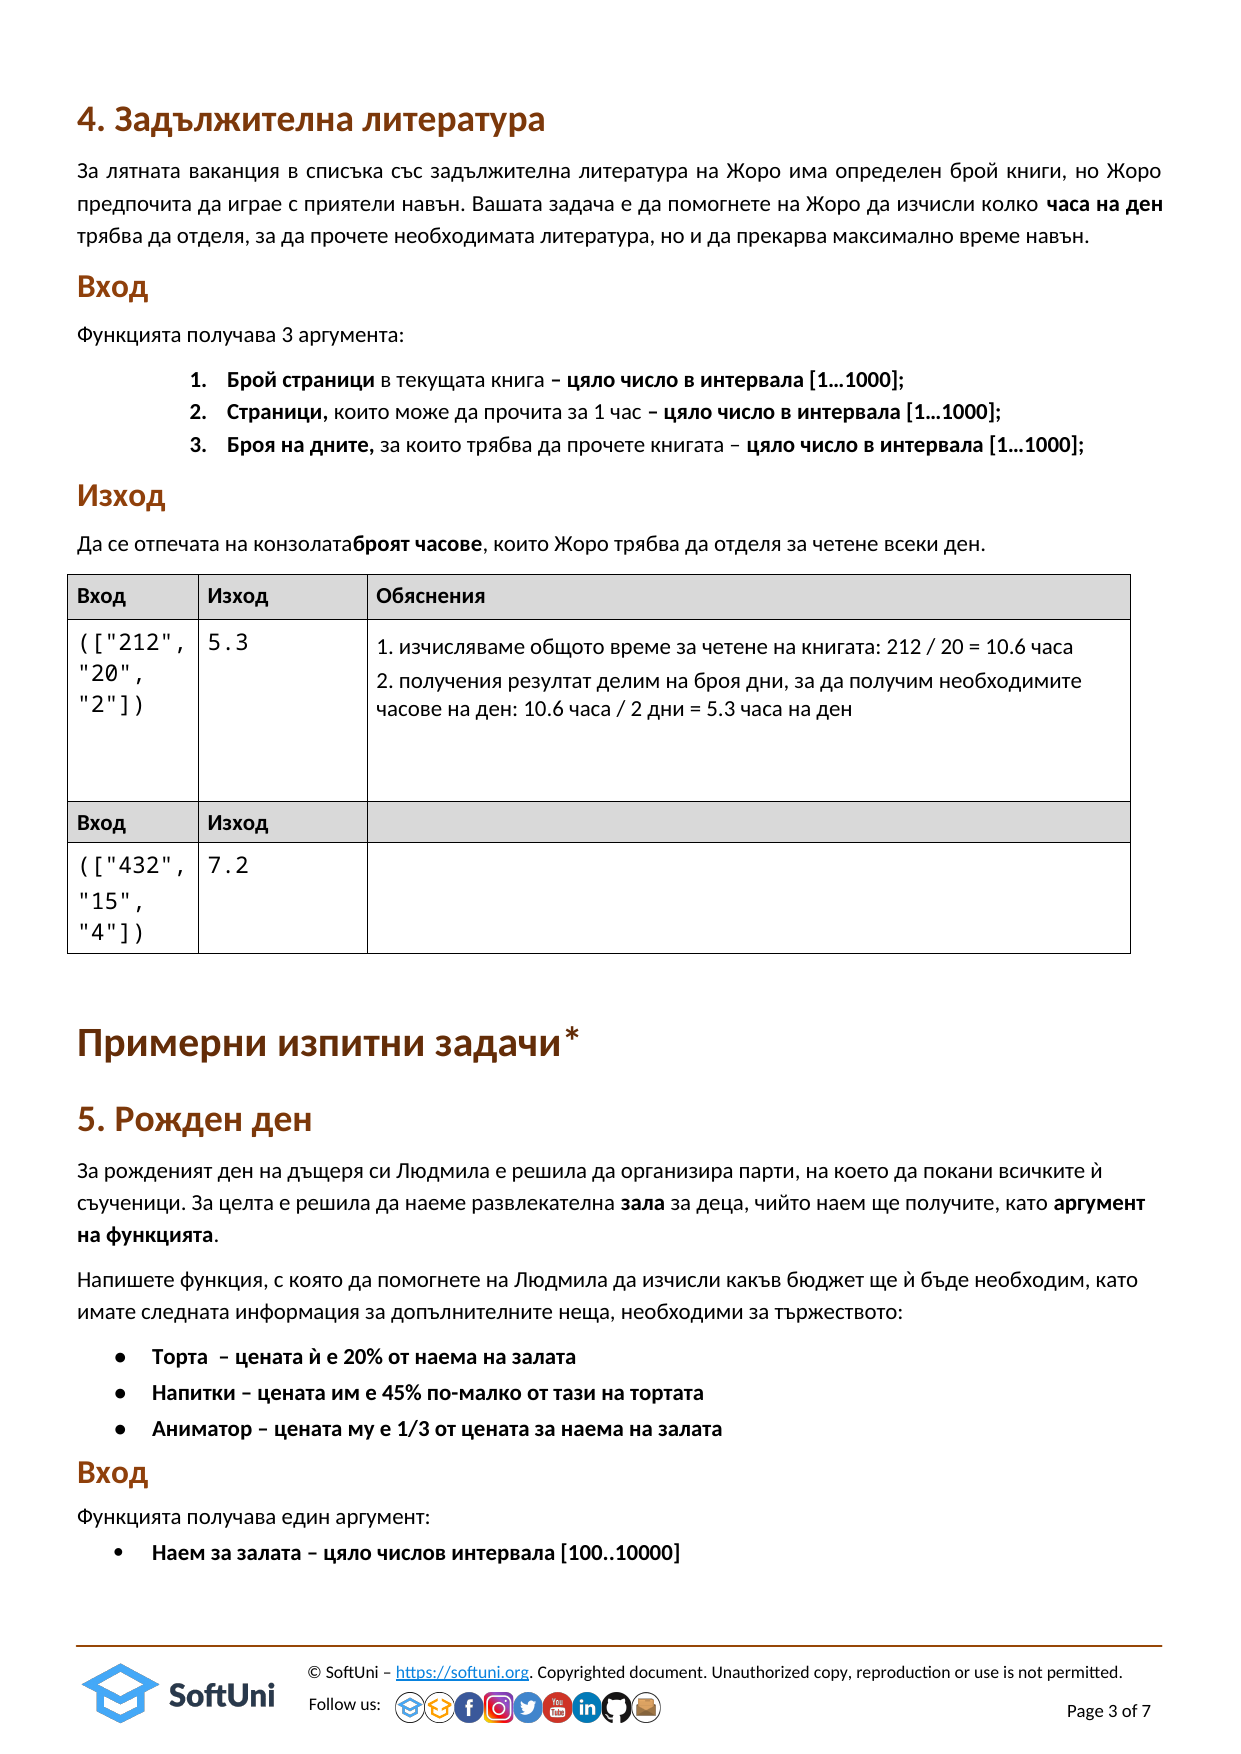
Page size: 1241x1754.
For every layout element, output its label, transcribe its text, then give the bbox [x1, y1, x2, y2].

table_cell [368, 802, 1130, 842]
text За лятната ваканция в списъка със задължителна литература на Жоро има определен брой книги, но Жоро предпочита да играе с приятели навън. Вашата задача е да помогнете на Жоро да изчисли колко часа на ден трябва да отделя, за да прочете необходимата литература, но и да прекарва максимално време навън. [77, 156, 1163, 249]
text Функцията получава един аргумент: [77, 1502, 1163, 1530]
picture [395, 1692, 581, 1723]
list Брой страници в текущата книга – цяло число в интервала [1…1000]; [189, 365, 1163, 393]
table_header Обяснения [368, 575, 1130, 619]
table_header Вход [68, 575, 198, 619]
subtitle Примерни изпитни задачи* [77, 1016, 1163, 1066]
table_cell Вход [68, 802, 198, 842]
subtitle Вход [77, 266, 1163, 306]
list Страници, които може да прочита за 1 час – цяло число в интервала [1…1000]; [189, 397, 1163, 426]
list Напитки – цената им е 45% по-малко от тази на тортата [114, 1378, 1163, 1406]
subtitle Рожден ден [77, 1095, 1163, 1141]
text Да се отпечата на конзолатаброят часове, които Жоро трябва да отделя за четене всеки ден. [77, 529, 1163, 557]
text Напишете функция, с която да помогнете на Людмила да изчисли какъв бюджет ще ѝ бъде необходим, като имате следната информация за допълнителните неща, необходими за тържеството: [77, 1265, 1163, 1325]
text Функцията получава 3 аргумента: [77, 321, 1163, 349]
picture [586, 1705, 595, 1714]
table_cell (["212", "20", "2"]) [68, 620, 198, 801]
table_cell 7.2 [199, 843, 367, 953]
list Торта – цената ѝ е 20% от наема на залата [114, 1342, 1163, 1370]
subtitle Задължителна литература [77, 95, 1163, 141]
table_cell [368, 843, 1130, 953]
table_header Изход [199, 575, 367, 619]
picture [75, 1658, 281, 1729]
table_cell (["432", "15", "4"]) [68, 843, 198, 953]
subtitle Вход [77, 1451, 1163, 1492]
list Наем за залата – цяло числов интервала [100..10000] [114, 1538, 1163, 1566]
table_cell 5.3 [199, 620, 367, 801]
picture [593, 1692, 661, 1723]
list Аниматор – цената му е 1/3 от цената за наема на залата [114, 1414, 1163, 1442]
table_cell Изход [199, 802, 367, 842]
table_cell 1. изчисляваме общото време за четене на книгата: 212 / 20 = 10.6 часа 2. получения резултат делим на броя дни, за да получим необходимите часове на ден: 10.6 часа / 2 дни = 5.3 часа на ден [368, 620, 1130, 801]
subtitle Изход [77, 474, 1163, 515]
text За рожденият ден на дъщеря си Людмила е решила да организира парти, на което да покани всичките ѝ съученици. За целта е решила да наеме развлекателна зала за деца, чийто наем ще получите, като аргумент на функцията. [77, 1156, 1163, 1248]
list Броя на дните, за които трябва да прочете книгата – цяло число в интервала [1…1000]; [189, 430, 1163, 458]
